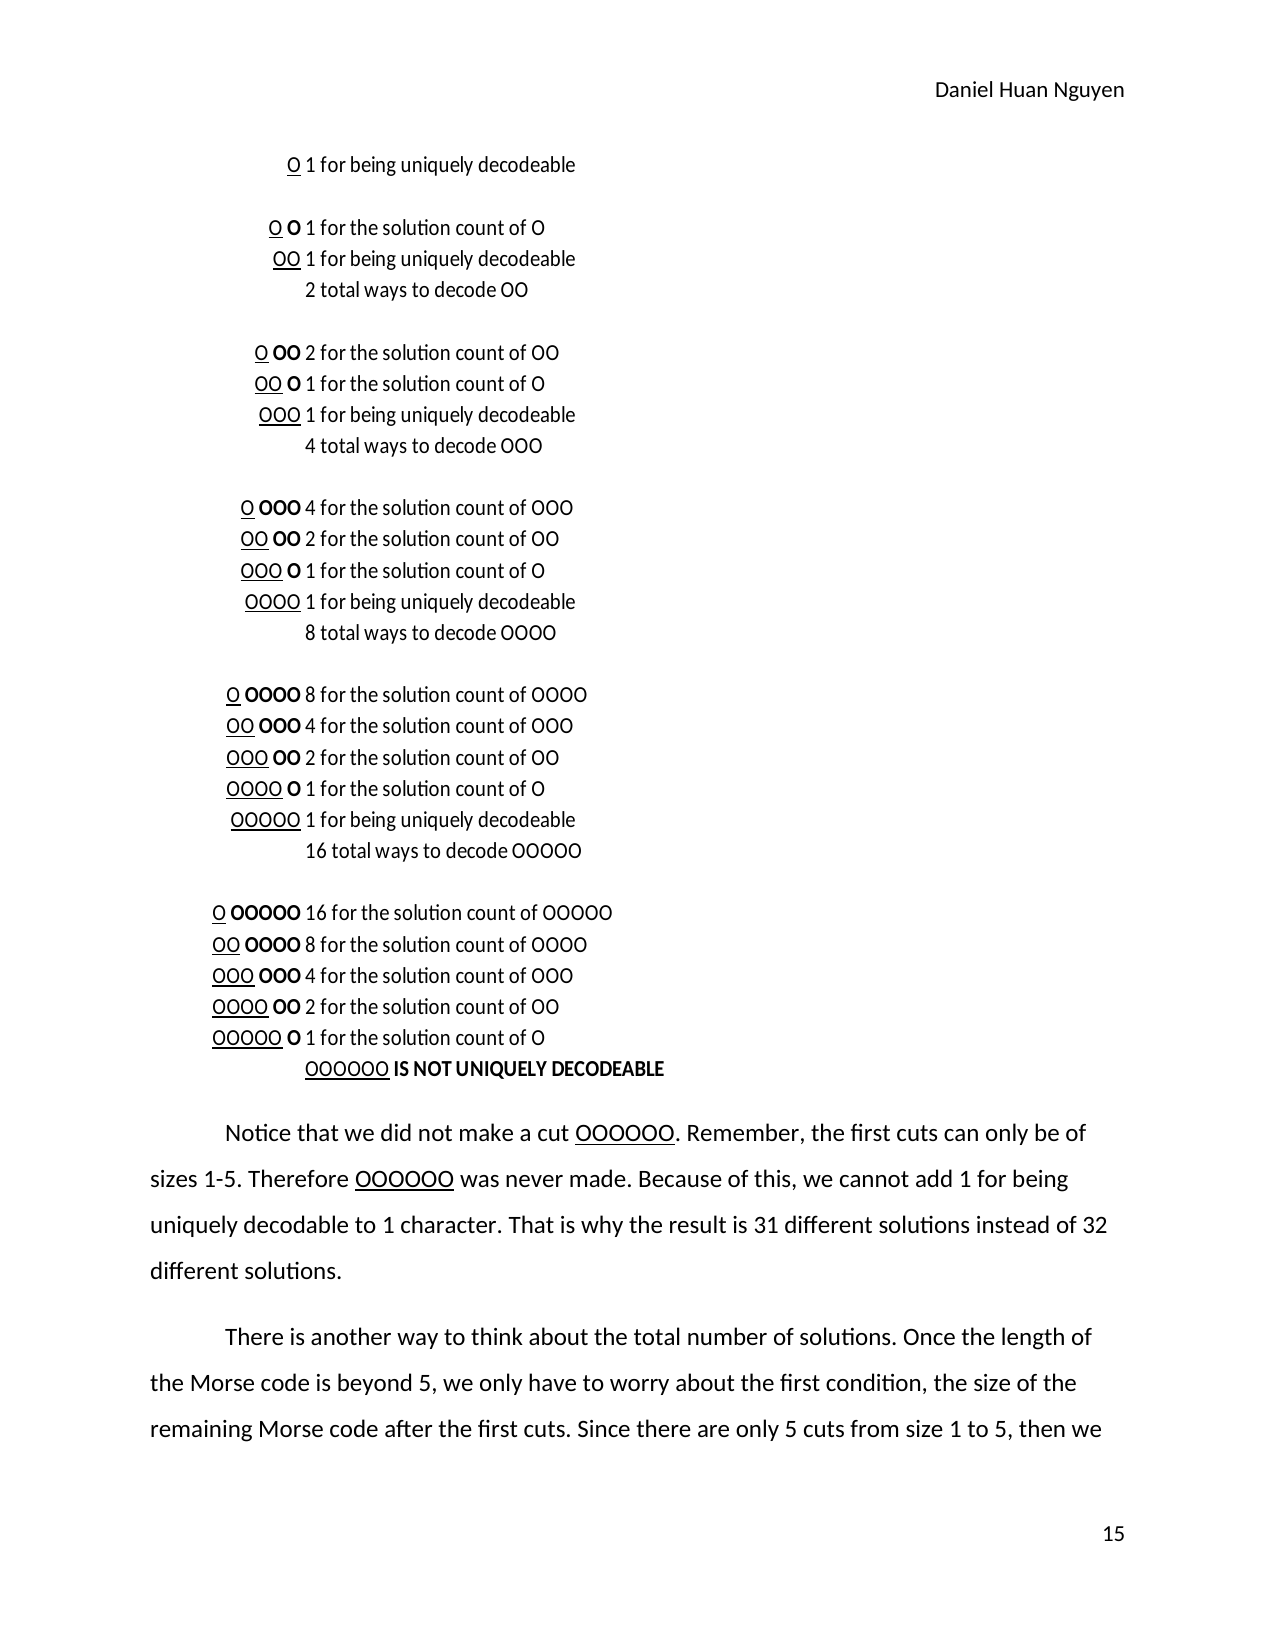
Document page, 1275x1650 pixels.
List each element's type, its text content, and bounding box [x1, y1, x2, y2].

text Notice that we did not make a cut OOOOOO. Remember, the first cuts can only be of sizes 1-5. Therefore OOOOOO was never made. Because of this, we cannot add 1 for being uniquely decodable to 1 character. That is why the result is 31 different solutions instead of 32 different solutions. [150, 1118, 1125, 1285]
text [150, 1321, 1125, 1443]
